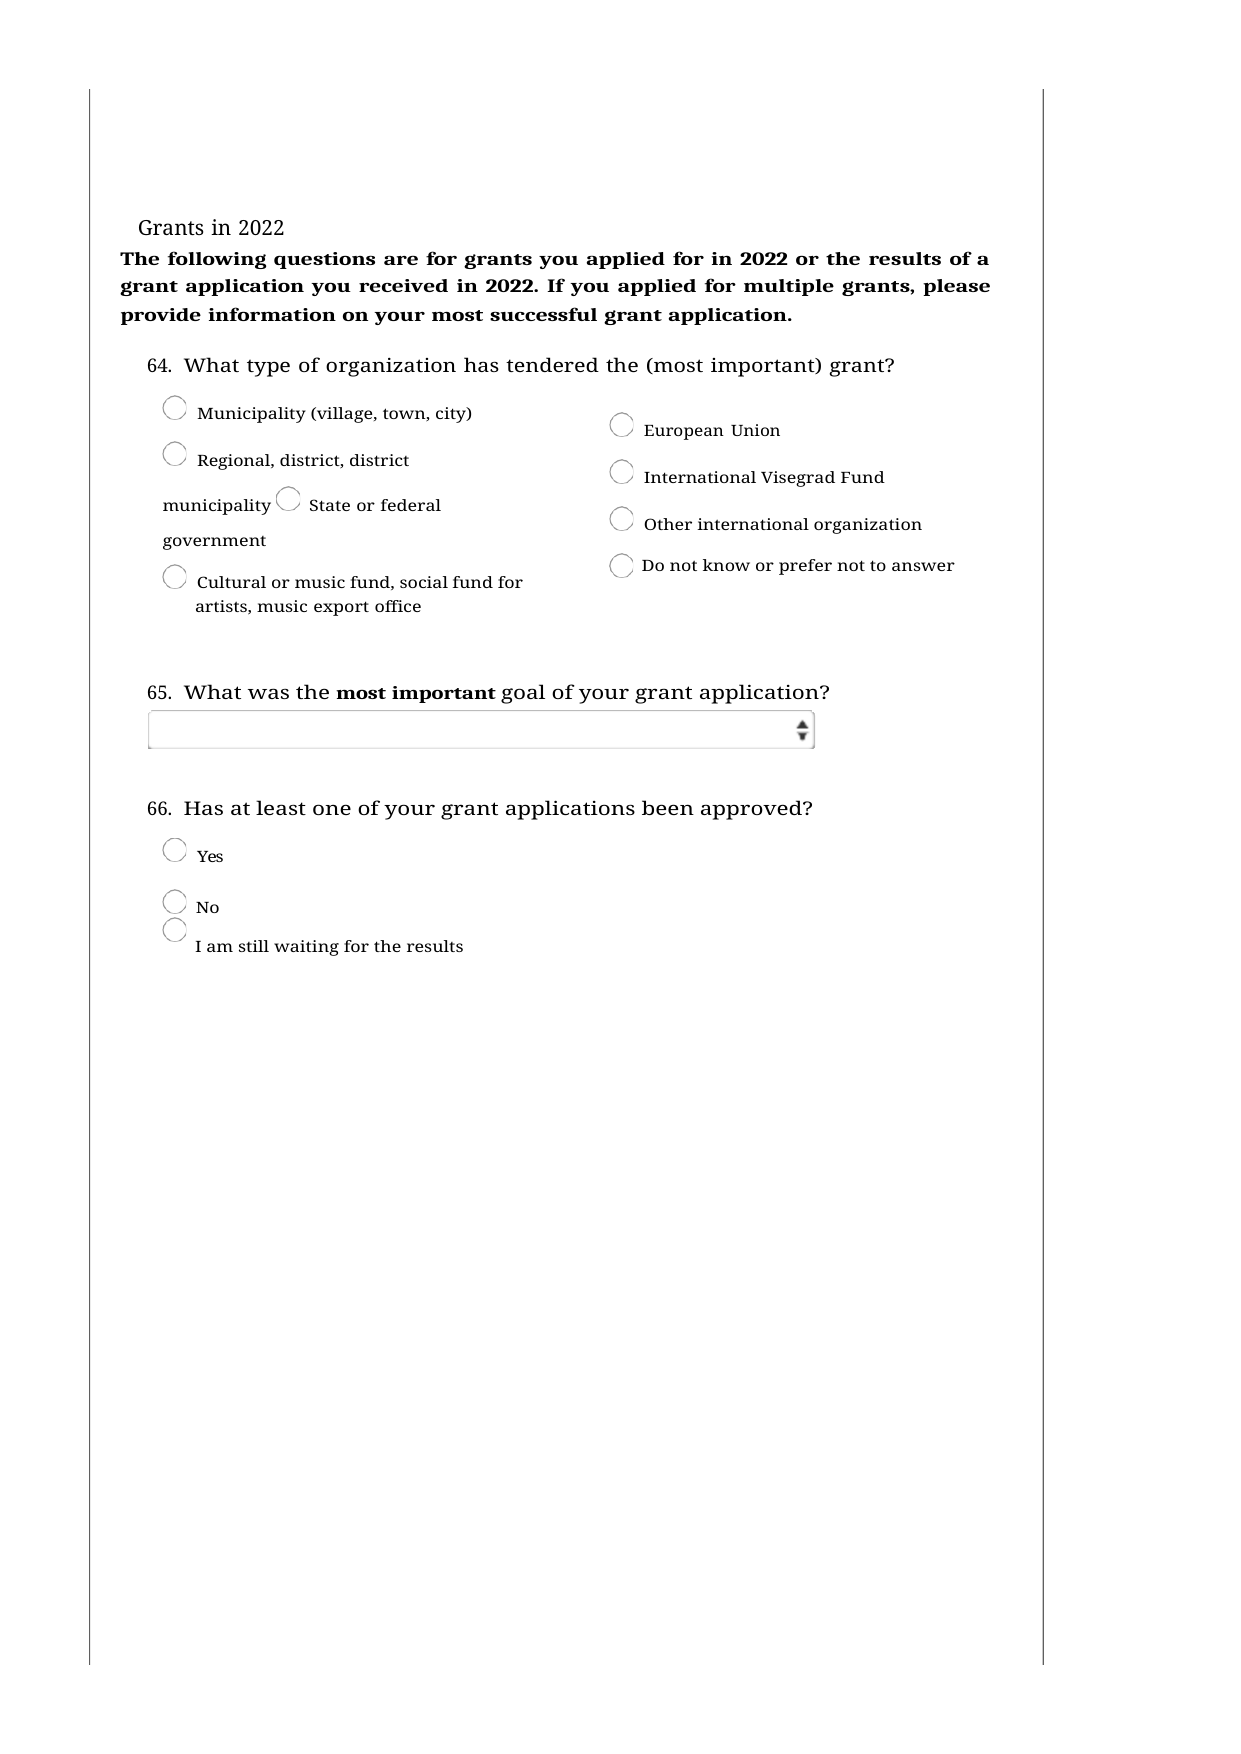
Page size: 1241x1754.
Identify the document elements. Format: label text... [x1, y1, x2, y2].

picture [162, 838, 187, 862]
picture [609, 459, 634, 484]
text International Visegrad Fund [609, 459, 1065, 491]
picture [609, 412, 634, 437]
text Other international organization [609, 506, 1065, 537]
text European Union [609, 413, 1065, 444]
picture [162, 889, 187, 914]
picture [162, 395, 187, 420]
list What type of organization has tendered the (most important) grant? [147, 352, 1065, 378]
subtitle The following questions are for grants you applied for in 2022 or the results of a grant application you received in 2022. If you applied for multiple grants, please provide information on your most successful grant application. [120, 248, 992, 326]
text Regional, district, district municipality State or federal government [162, 442, 519, 551]
picture [162, 917, 187, 942]
text Cultural or music fund, social fund for artists, music export oﬀice [162, 564, 558, 617]
picture [146, 709, 816, 749]
picture [609, 506, 634, 531]
list Has at least one of your grant applications been approved? [147, 795, 1065, 821]
list What was the most important goal of your grant application? [147, 679, 1065, 705]
picture [276, 486, 300, 511]
text Do not know or prefer not to answer [641, 554, 1065, 576]
picture [162, 441, 187, 466]
picture [162, 564, 187, 589]
text I am still waiting for the results [195, 936, 1065, 957]
picture [609, 553, 634, 578]
text Municipality (village, town, city) [162, 395, 558, 426]
text Yes No [162, 838, 223, 921]
